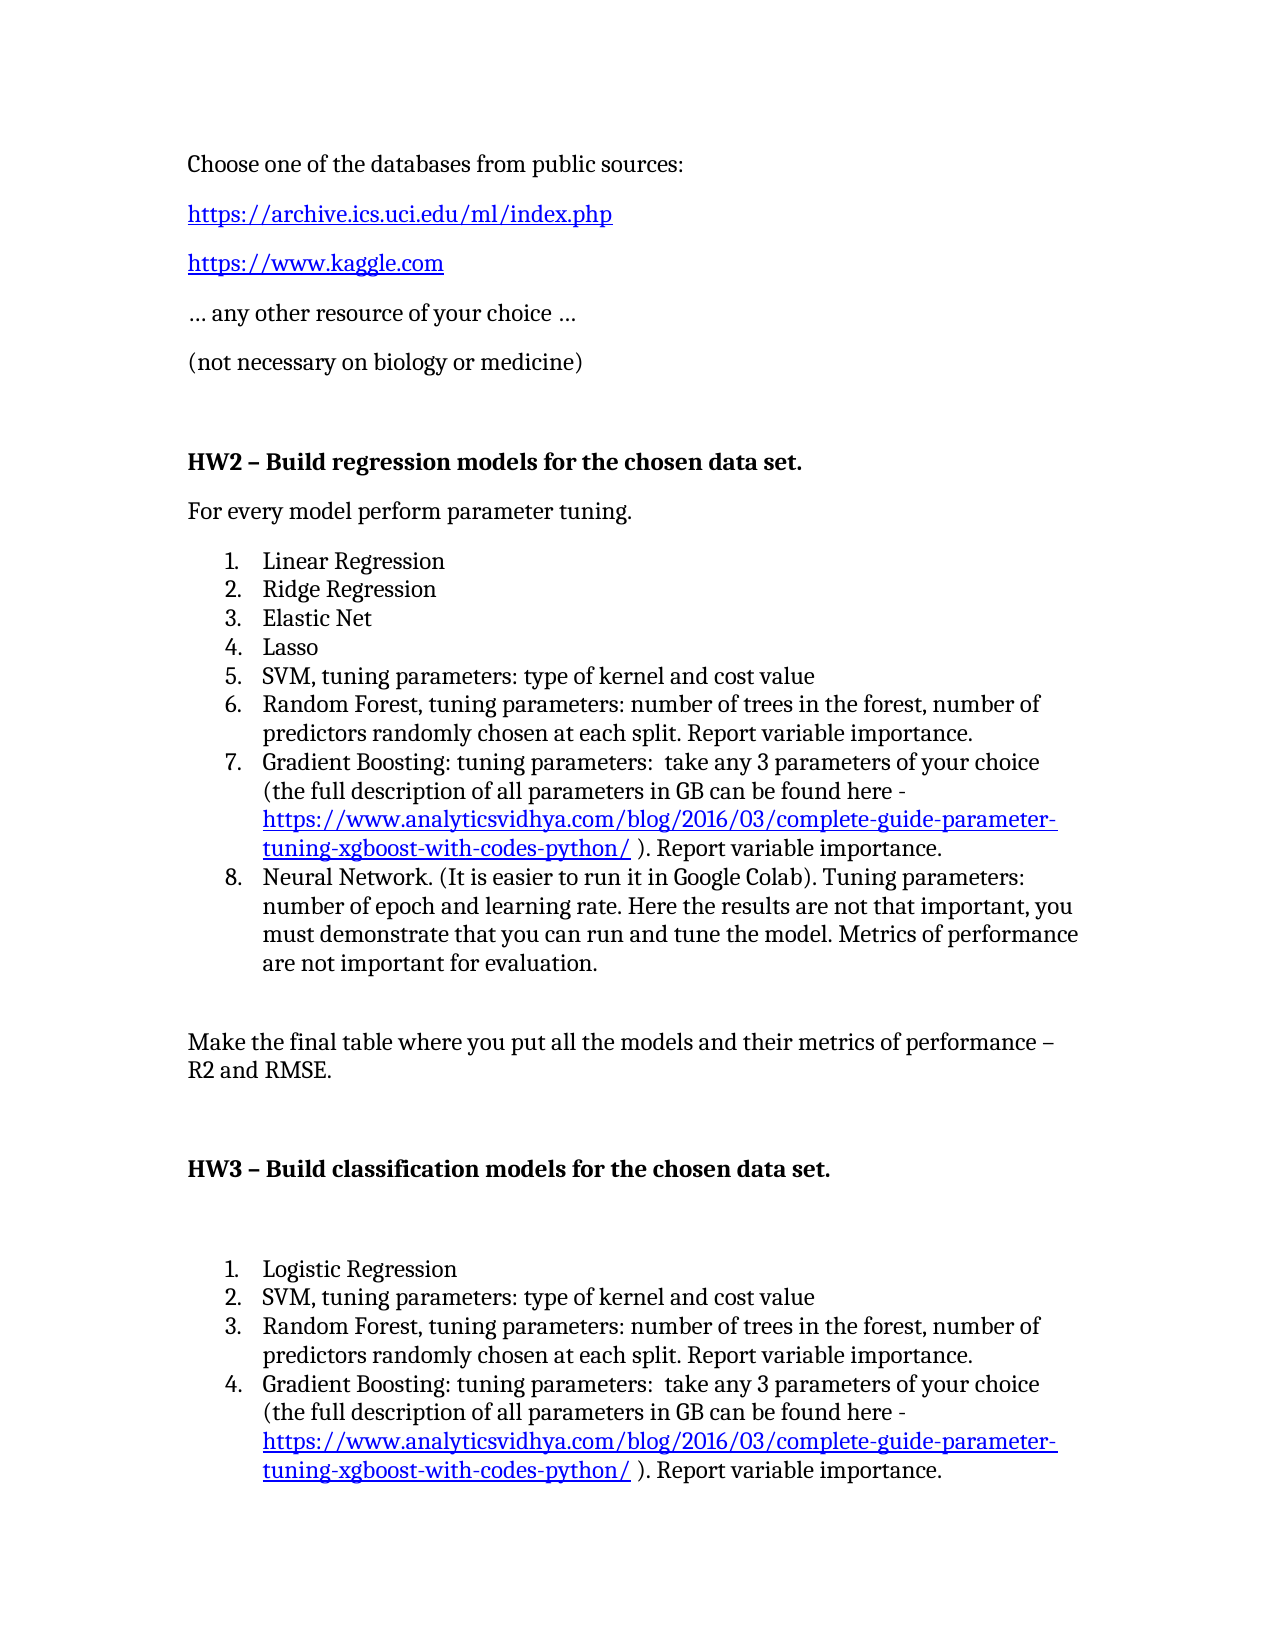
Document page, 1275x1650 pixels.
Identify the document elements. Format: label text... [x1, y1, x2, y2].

text … any other resource of your choice … [187, 299, 1087, 327]
list Neural Network. (It is easier to run it in Google Colab). Tuning parameters: number of epoch and learning rate. Here the results are not that important, you must demonstrate that you can run and tune the model. Metrics of performance are not important for evaluation. [225, 863, 1087, 978]
list Gradient Boosting: tuning parameters: take any 3 parameters of your choice (the full description of all parameters in GB can be found here - https://www.analyticsvidhya.com/blog/2016/03/complete-guide-parameter-tuning-xgboost-with-codes-python/ ). Report variable importance. [225, 748, 1087, 863]
list Lasso [225, 633, 1087, 662]
text https://www.kaggle.com [187, 249, 1087, 278]
text (not necessary on biology or medicine) [187, 348, 1087, 377]
list Random Forest, tuning parameters: number of trees in the forest, number of predictors randomly chosen at each split. Report variable importance. [225, 690, 1087, 748]
list SVM, tuning parameters: type of kernel and cost value [225, 662, 1087, 690]
list SVM, tuning parameters: type of kernel and cost value [225, 1283, 1087, 1312]
list Random Forest, tuning parameters: number of trees in the forest, number of predictors randomly chosen at each split. Report variable importance. [225, 1312, 1087, 1369]
list Linear Regression [225, 547, 1087, 575]
text https://archive.ics.uci.edu/ml/index.php [187, 199, 1087, 228]
list Gradient Boosting: tuning parameters: take any 3 parameters of your choice (the full description of all parameters in GB can be found here - https://www.analyticsvidhya.com/blog/2016/03/complete-guide-parameter-tuning-xgboost-with-codes-python/ ). Report variable importance. [225, 1369, 1087, 1484]
text Make the final table where you put all the models and their metrics of performance – R2 and RMSE. [187, 1027, 1087, 1085]
text For every model perform parameter tuning. [187, 497, 1087, 526]
list Elastic Net [225, 604, 1087, 633]
text HW3 – Build classification models for the chosen data set. [187, 1155, 1087, 1184]
text HW2 – Build regression models for the chosen data set. [187, 447, 1087, 476]
list Ridge Regression [225, 575, 1087, 604]
text Choose one of the databases from public sources: [187, 150, 1087, 179]
list Logistic Regression [225, 1254, 1087, 1283]
